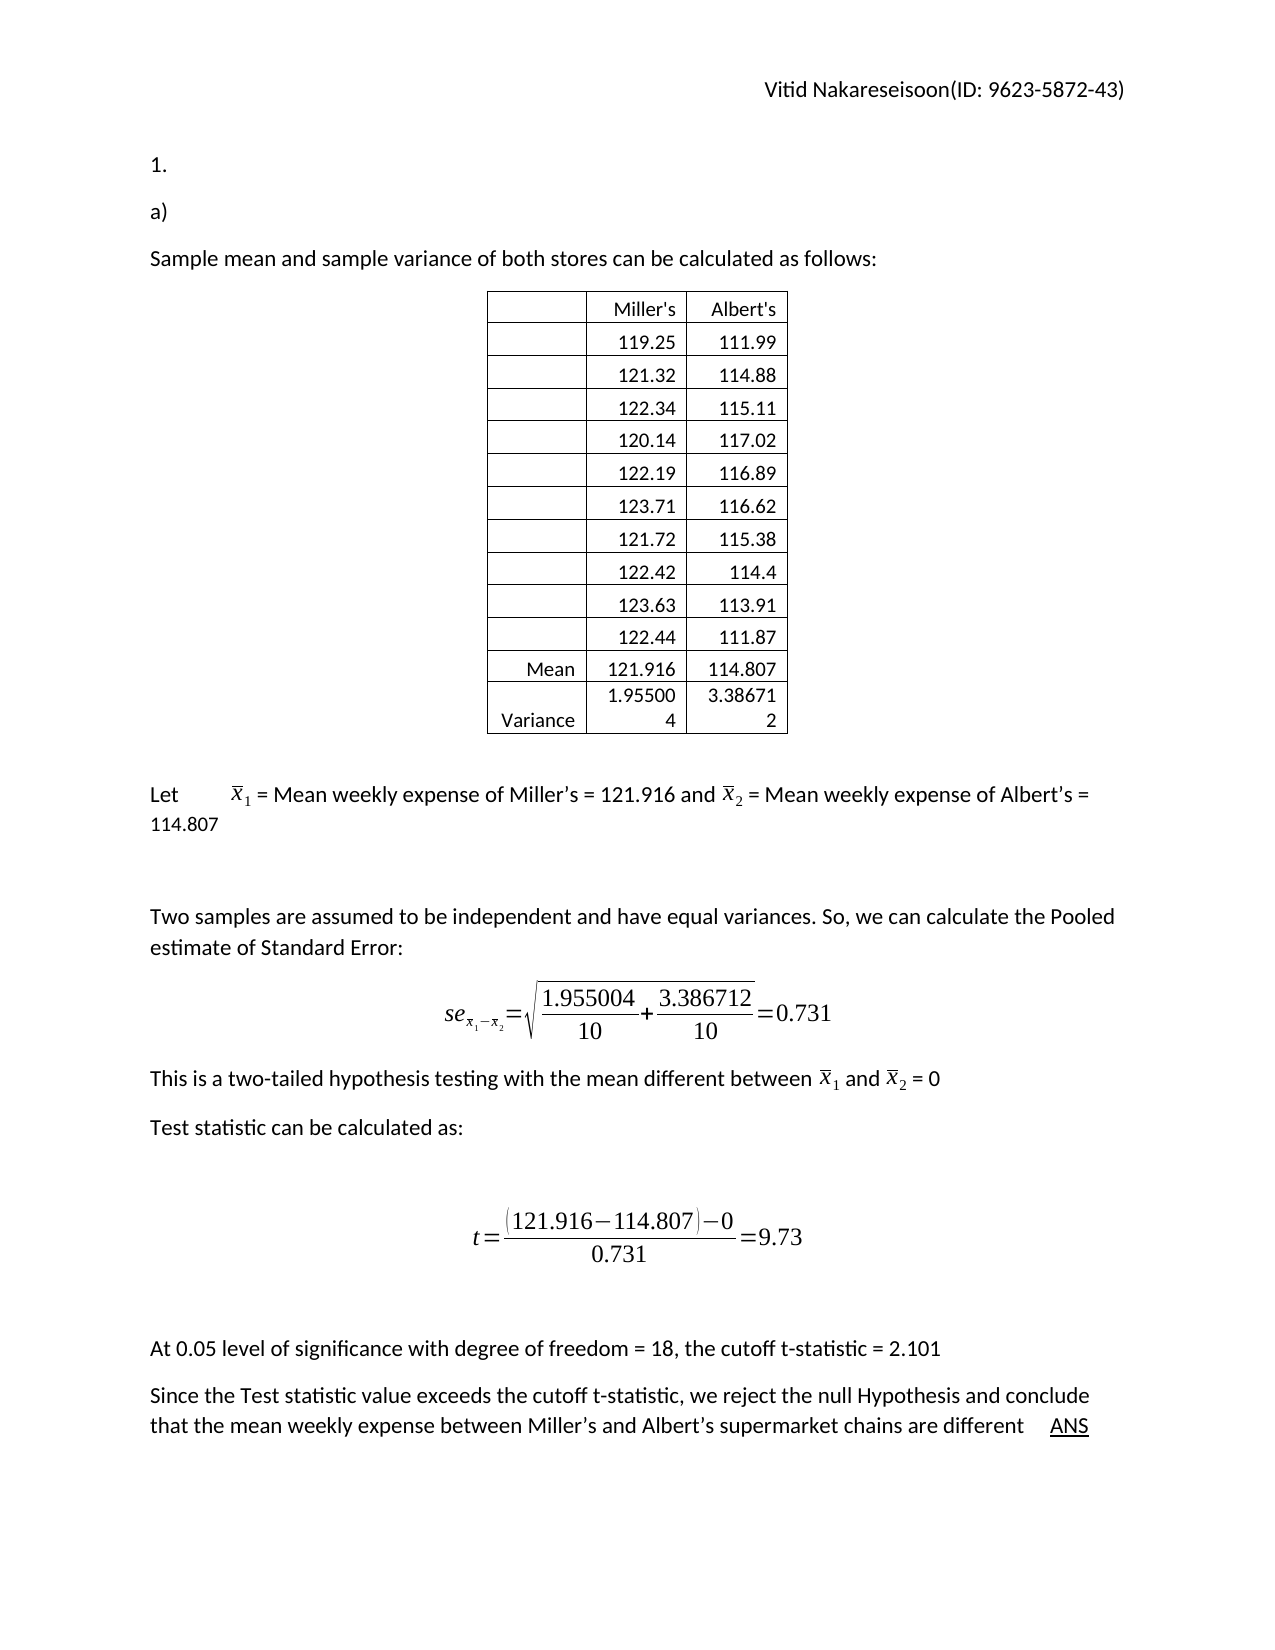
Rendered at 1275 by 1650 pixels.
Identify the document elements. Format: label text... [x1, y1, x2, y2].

table_cell 116.89 [687, 454, 787, 486]
table_cell 115.38 [687, 520, 787, 552]
text 1. [150, 150, 1125, 178]
text This is a two-tailed hypothesis testing with the mean different between and = 0 [150, 1062, 1125, 1094]
table_cell 114.88 [687, 356, 787, 387]
table_cell 122.19 [587, 454, 686, 486]
table_cell [488, 389, 586, 420]
table_cell 114.4 [687, 553, 787, 584]
text Let = Mean weekly expense of Miller’s = 121.916 and = Mean weekly expense of Albert’s = 114.807 [150, 778, 1125, 837]
text Two samples are assumed to be independent and have equal variances. So, we can calculate the Pooled estimate of Standard Error: [150, 902, 1125, 961]
table_cell [488, 487, 586, 519]
table_cell 121.32 [587, 356, 686, 387]
table_cell 111.99 [687, 323, 787, 355]
table_header [488, 292, 586, 322]
table_cell 116.62 [687, 487, 787, 519]
table_cell 123.63 [587, 585, 686, 617]
table_cell [488, 553, 586, 584]
table_cell 115.11 [687, 389, 787, 420]
table_cell 123.71 [587, 487, 686, 519]
table_cell [488, 323, 586, 355]
table_cell [488, 618, 586, 650]
table_cell [488, 454, 586, 486]
table_cell 120.14 [587, 421, 686, 453]
table_cell 117.02 [687, 421, 787, 453]
text At 0.05 level of significance with degree of freedom = 18, the cutoff t-statistic = 2.101 [150, 1334, 1125, 1362]
text a) [150, 197, 1125, 225]
text Since the Test statistic value exceeds the cutoff t-statistic, we reject the null Hypothesis and conclude that the mean weekly expense between Miller’s and Albert’s supermarket chains are different ANS [150, 1381, 1125, 1439]
table_cell 121.916 [587, 651, 686, 681]
table_cell 122.34 [587, 389, 686, 420]
table_cell 1.955004 [587, 682, 686, 733]
table_cell 122.42 [587, 553, 686, 584]
table_cell 113.91 [687, 585, 787, 617]
text Sample mean and sample variance of both stores can be calculated as follows: [150, 244, 1125, 272]
table_cell [488, 356, 586, 387]
table_cell 121.72 [587, 520, 686, 552]
table_cell Variance [488, 682, 586, 733]
table_cell 3.386712 [687, 682, 787, 733]
text Test statistic can be calculated as: [150, 1113, 1125, 1141]
table_cell 114.807 [687, 651, 787, 681]
table_cell [488, 585, 586, 617]
table_header Miller's [587, 292, 686, 322]
table_header Albert's [687, 292, 787, 322]
table_cell [488, 520, 586, 552]
table_cell 122.44 [587, 618, 686, 650]
table_cell 119.25 [587, 323, 686, 355]
table_cell Mean [488, 651, 586, 681]
table_cell 111.87 [687, 618, 787, 650]
table_cell [488, 421, 586, 453]
